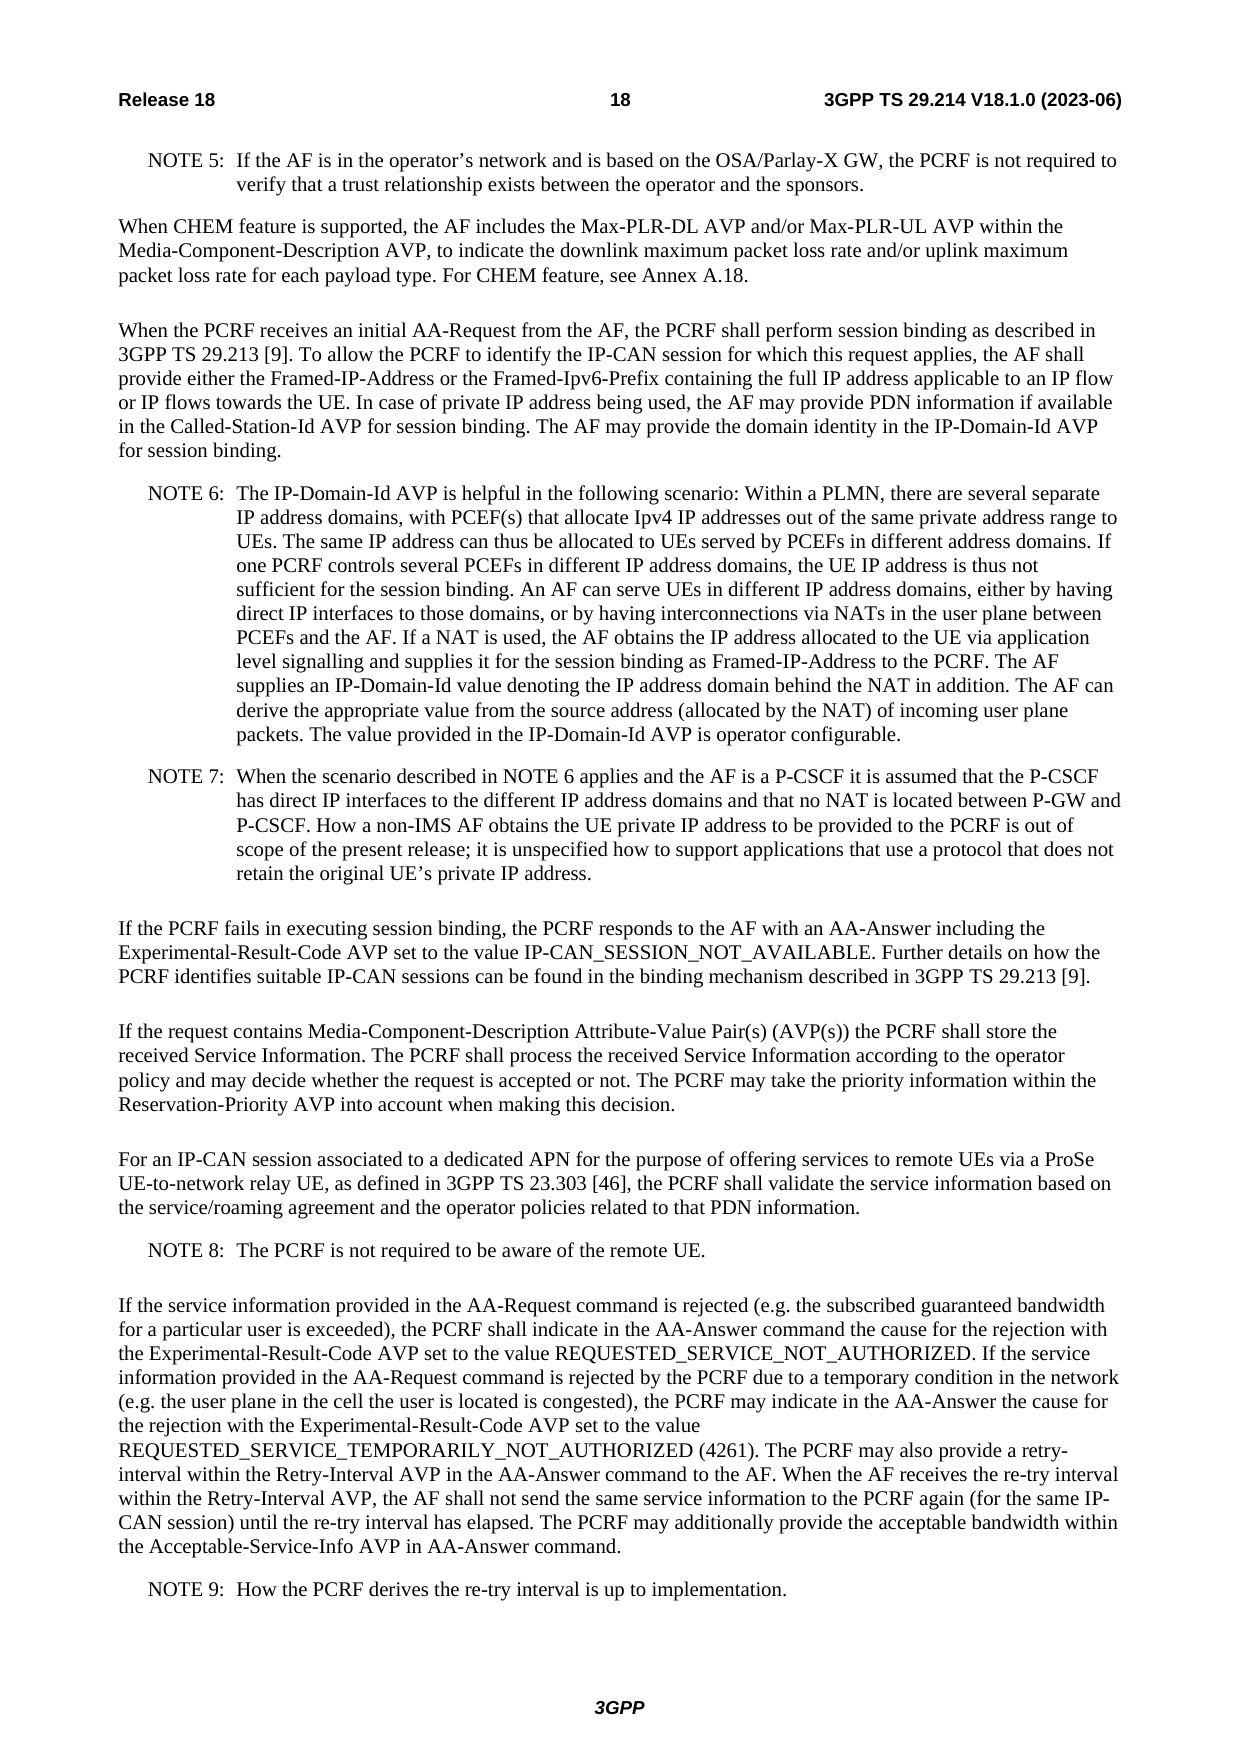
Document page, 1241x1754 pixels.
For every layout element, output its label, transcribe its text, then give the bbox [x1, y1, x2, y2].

text For an IP-CAN session associated to a dedicated APN for the purpose of offering services to remote UEs via a ProSe UE-to-network relay UE, as defined in 3GPP TS 23.303 [46], the PCRF shall validate the service information based on the service/roaming agreement and the operator policies related to that PDN information. [118, 1147, 1122, 1219]
text NOTE 8: The PCRF is not required to be aware of the remote UE. [148, 1238, 1122, 1262]
text NOTE 5: If the AF is in the operator’s network and is based on the OSA/Parlay-X GW, the PCRF is not required to verify that a trust relationship exists between the operator and the sponsors. [148, 147, 1122, 196]
text When CHEM feature is supported, the AF includes the Max-PLR-DL AVP and/or Max-PLR-UL AVP within the Media-Component-Description AVP, to indicate the downlink maximum packet loss rate and/or uplink maximum packet loss rate for each payload type. For CHEM feature, see Annex A.18. [118, 214, 1122, 287]
text NOTE 7: When the scenario described in NOTE 6 applies and the AF is a P-CSCF it is assumed that the P-CSCF has direct IP interfaces to the different IP address domains and that no NAT is located between P-GW and P-CSCF. How a non-IMS AF obtains the UE private IP address to be provided to the PCRF is out of scope of the present release; it is unspecified how to support applications that use a protocol that does not retain the original UE’s private IP address. [148, 764, 1122, 885]
text If the service information provided in the AA-Request command is rejected (e.g. the subscribed guaranteed bandwidth for a particular user is exceeded), the PCRF shall indicate in the AA-Answer command the cause for the rejection with the Experimental-Result-Code AVP set to the value REQUESTED_SERVICE_NOT_AUTHORIZED. If the service information provided in the AA-Request command is rejected by the PCRF due to a temporary condition in the network (e.g. the user plane in the cell the user is located is congested), the PCRF may indicate in the AA-Answer the cause for the rejection with the Experimental-Result-Code AVP set to the value REQUESTED_SERVICE_TEMPORARILY_NOT_AUTHORIZED (4261). The PCRF may also provide a retry-interval within the Retry-Interval AVP in the AA-Answer command to the AF. When the AF receives the re-try interval within the Retry-Interval AVP, the AF shall not send the same service information to the PCRF again (for the same IP-CAN session) until the re-try interval has elapsed. The PCRF may additionally provide the acceptable bandwidth within the Acceptable-Service-Info AVP in AA-Answer command. [118, 1293, 1122, 1558]
text If the PCRF fails in executing session binding, the PCRF responds to the AF with an AA-Answer including the Experimental-Result-Code AVP set to the value IP-CAN_SESSION_NOT_AVAILABLE. Further details on how the PCRF identifies suitable IP-CAN sessions can be found in the binding mechanism described in 3GPP TS 29.213 [9]. [118, 916, 1122, 988]
text NOTE 9: How the PCRF derives the re-try interval is up to implementation. [148, 1577, 1122, 1601]
text When the PCRF receives an initial AA-Request from the AF, the PCRF shall perform session binding as described in 3GPP TS 29.213 [9]. To allow the PCRF to identify the IP-CAN session for which this request applies, the AF shall provide either the Framed-IP-Address or the Framed-Ipv6-Prefix containing the full IP address applicable to an IP flow or IP flows towards the UE. In case of private IP address being used, the AF may provide PDN information if available in the Called-Station-Id AVP for session binding. The AF may provide the domain identity in the IP-Domain-Id AVP for session binding. [118, 318, 1122, 462]
text If the request contains Media-Component-Description Attribute-Value Pair(s) (AVP(s)) the PCRF shall store the received Service Information. The PCRF shall process the received Service Information according to the operator policy and may decide whether the request is accepted or not. The PCRF may take the priority information within the Reservation-Priority AVP into account when making this decision. [118, 1019, 1122, 1116]
text NOTE 6: The IP-Domain-Id AVP is helpful in the following scenario: Within a PLMN, there are several separate IP address domains, with PCEF(s) that allocate Ipv4 IP addresses out of the same private address range to UEs. The same IP address can thus be allocated to UEs served by PCEFs in different address domains. If one PCRF controls several PCEFs in different IP address domains, the UE IP address is thus not sufficient for the session binding. An AF can serve UEs in different IP address domains, either by having direct IP interfaces to those domains, or by having interconnections via NATs in the user plane between PCEFs and the AF. If a NAT is used, the AF obtains the IP address allocated to the UE via application level signalling and supplies it for the session binding as Framed-IP-Address to the PCRF. The AF supplies an IP-Domain-Id value denoting the IP address domain behind the NAT in addition. The AF can derive the appropriate value from the source address (allocated by the NAT) of incoming user plane packets. The value provided in the IP-Domain-Id AVP is operator configurable. [148, 481, 1122, 746]
